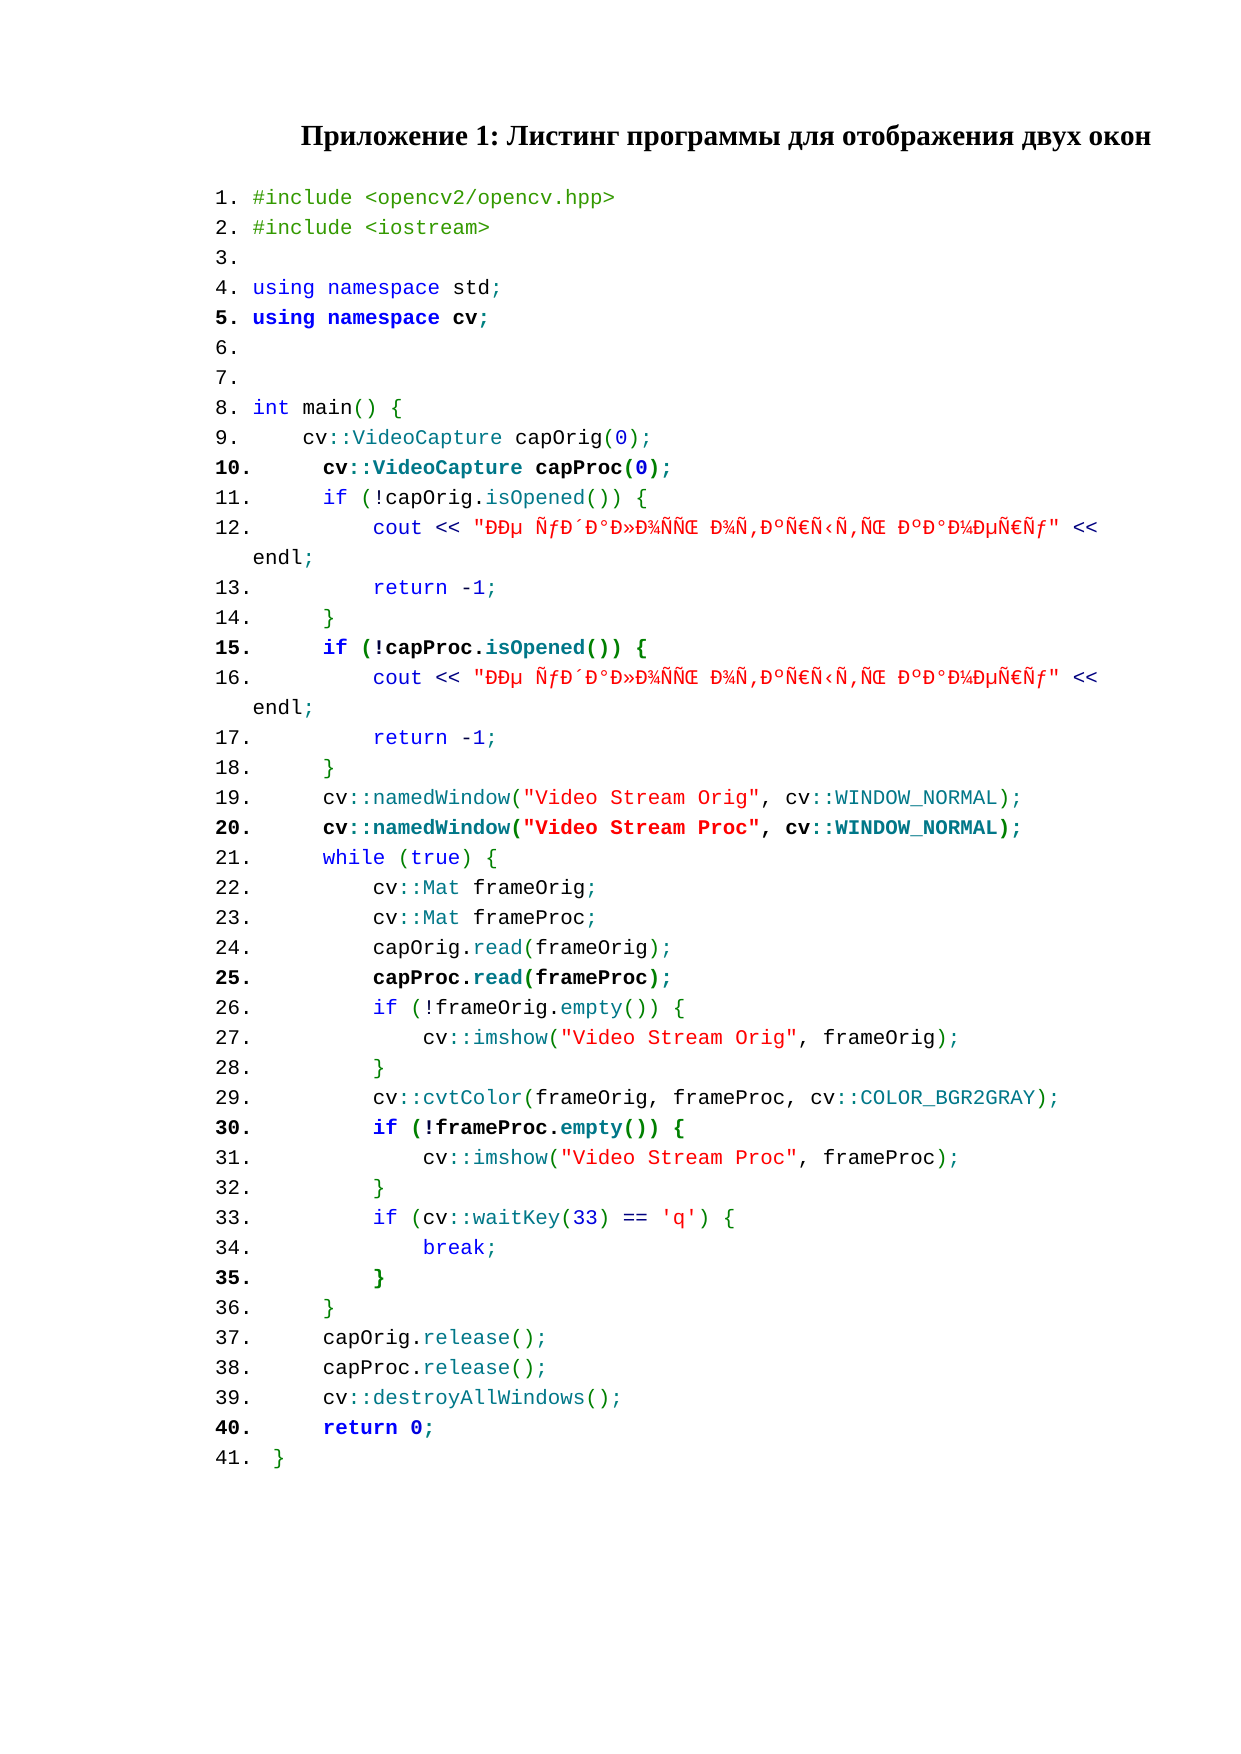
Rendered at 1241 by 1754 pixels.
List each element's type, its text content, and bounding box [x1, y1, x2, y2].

list if (!capProc.isOpened()) { [215, 631, 1152, 661]
list } [215, 1261, 1152, 1291]
list capOrig.release(); [215, 1321, 1152, 1351]
list cv::namedWindow("Video Stream Proc", cv::WINDOW_NORMAL); [215, 811, 1152, 841]
list } [215, 1051, 1152, 1081]
list return -1; [215, 571, 1152, 601]
list cv::VideoCapture capOrig(0); [215, 421, 1152, 451]
list cv::namedWindow("Video Stream Orig", cv::WINDOW_NORMAL); [215, 781, 1152, 811]
list #include <iostream> [215, 211, 1152, 241]
list if (!capOrig.isOpened()) { [215, 481, 1152, 511]
list #include <opencv2/opencv.hpp> [215, 181, 1152, 211]
list cv::imshow("Video Stream Proc", frameProc); [215, 1141, 1152, 1171]
list using namespace std; [215, 271, 1152, 301]
list } [215, 1441, 1152, 1471]
list return 0; [215, 1411, 1152, 1441]
list while (true) { [215, 841, 1152, 871]
list capOrig.read(frameOrig); [215, 931, 1152, 961]
list int main() { [215, 391, 1152, 421]
list return -1; [215, 721, 1152, 751]
list } [215, 601, 1152, 631]
list if (!frameProc.empty()) { [215, 1111, 1152, 1141]
list using namespace cv; [215, 301, 1152, 331]
list if (cv::waitKey(33) == 'q') { [215, 1201, 1152, 1231]
list cv::Mat frameOrig; [215, 871, 1152, 901]
list cv::cvtColor(frameOrig, frameProc, cv::COLOR_BGR2GRAY); [215, 1081, 1152, 1111]
text Приложение 1: Листинг программы для отображения двух окон [177, 118, 1152, 152]
list cv::destroyAllWindows(); [215, 1381, 1152, 1411]
list cv::imshow("Video Stream Orig", frameOrig); [215, 1021, 1152, 1051]
list capProc.read(frameProc); [215, 961, 1152, 991]
list break; [215, 1231, 1152, 1261]
list capProc.release(); [215, 1351, 1152, 1381]
list if (!frameOrig.empty()) { [215, 991, 1152, 1021]
list cout << "ÐÐµ ÑƒÐ´Ð°Ð»Ð¾ÑÑŒ Ð¾Ñ‚ÐºÑ€Ñ‹Ñ‚ÑŒ ÐºÐ°Ð¼ÐµÑ€Ñƒ" << endl; [215, 511, 1152, 571]
list } [215, 1291, 1152, 1321]
list cv::Mat frameProc; [215, 901, 1152, 931]
list } [215, 1171, 1152, 1201]
list cv::VideoCapture capProc(0); [215, 451, 1152, 481]
list cout << "ÐÐµ ÑƒÐ´Ð°Ð»Ð¾ÑÑŒ Ð¾Ñ‚ÐºÑ€Ñ‹Ñ‚ÑŒ ÐºÐ°Ð¼ÐµÑ€Ñƒ" << endl; [215, 661, 1152, 721]
list } [215, 751, 1152, 781]
